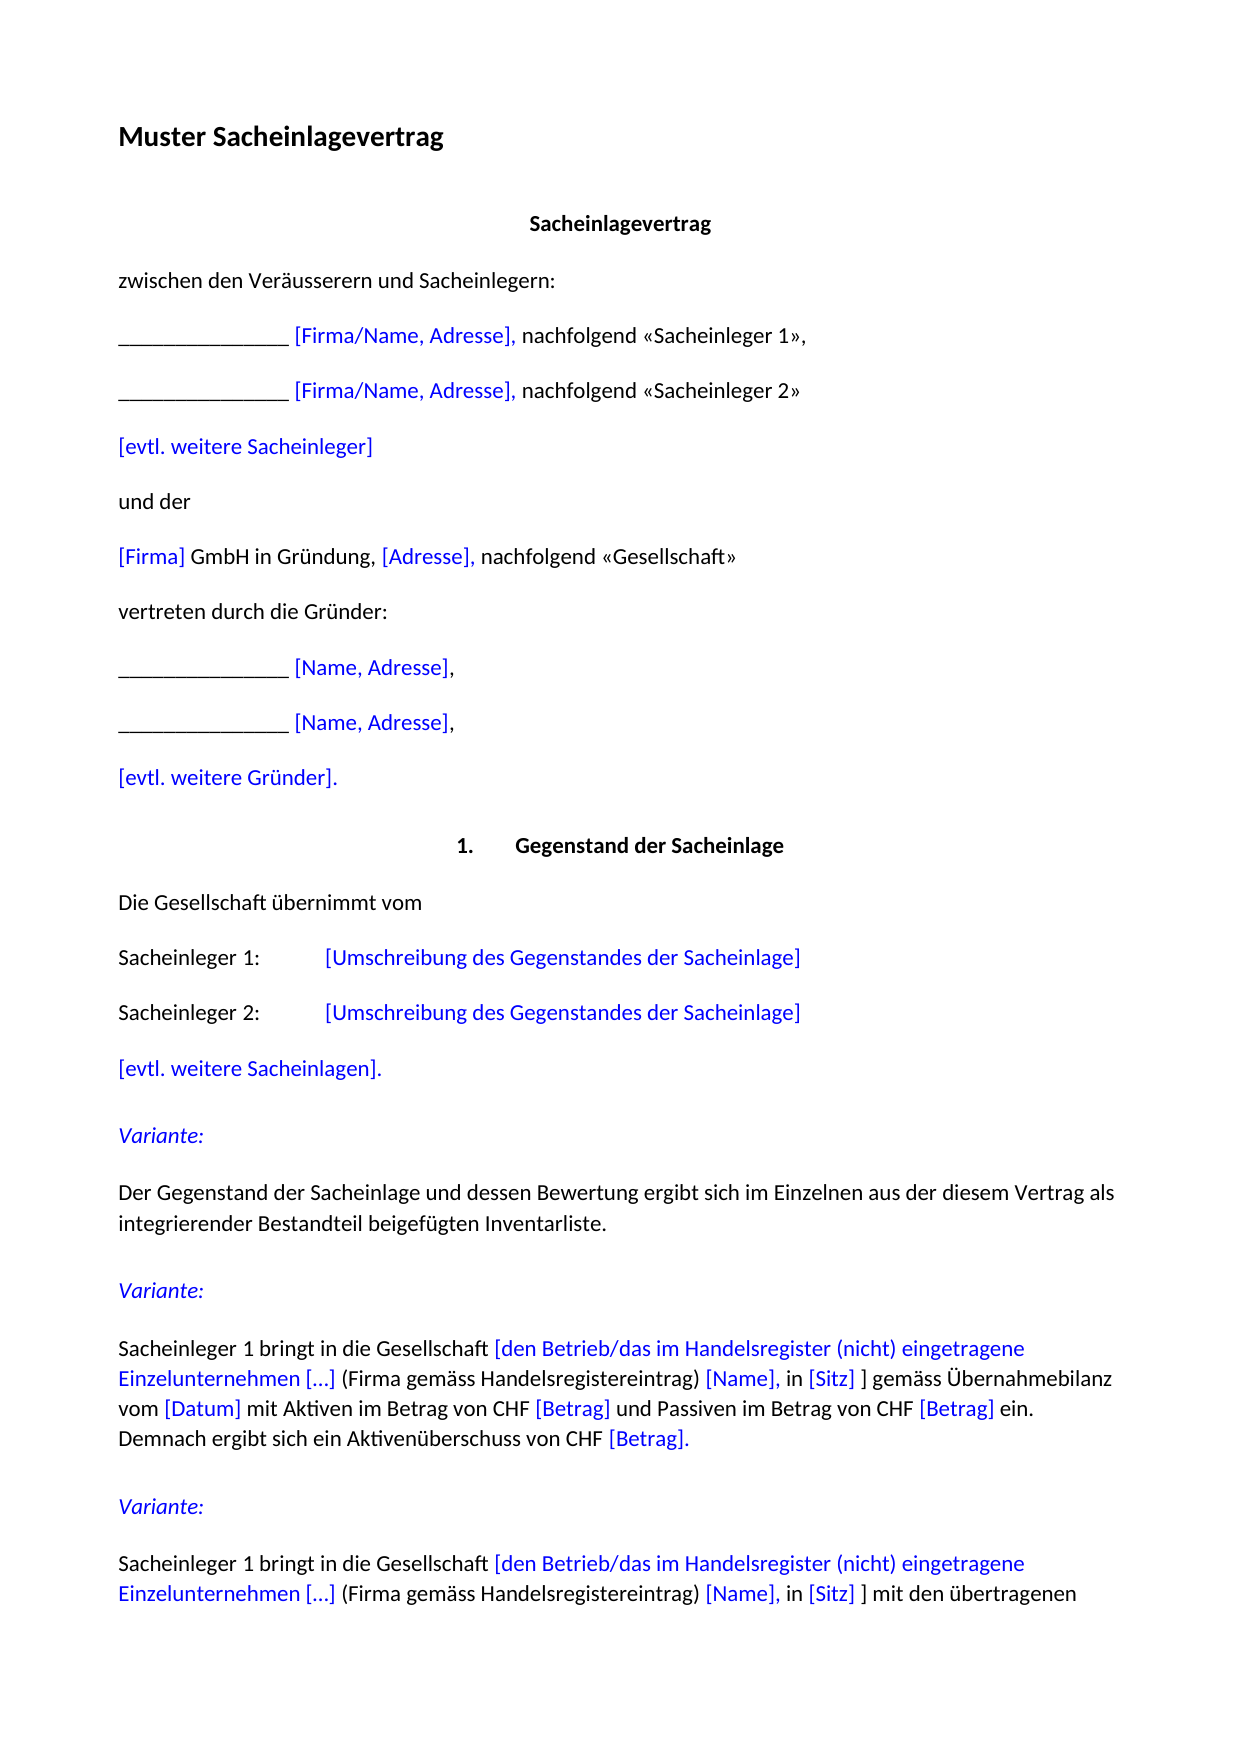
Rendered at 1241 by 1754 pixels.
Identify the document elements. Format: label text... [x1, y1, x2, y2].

text _______________ [Firma/​Name, Adresse], nachfolgend «Sacheinleger 2» [118, 377, 1122, 405]
title Variante: [118, 1492, 1122, 1520]
text [evtl. weitere Sacheinlagen]. [118, 1054, 1122, 1082]
title Sacheinlagevertrag [118, 209, 1122, 237]
title Variante: [118, 1276, 1122, 1304]
text Die Gesellschaft übernimmt vom [118, 888, 1122, 916]
text Der Gegenstand der Sacheinlage und dessen Bewertung ergibt sich im Einzelnen aus der diesem Vertrag als integrierender Bestandteil beigefügten Inventarliste. [118, 1178, 1122, 1237]
text [evtl. weitere Sacheinleger] [118, 432, 1122, 460]
text _______________ [Name, Adresse], [118, 708, 1122, 736]
title 1. Gegenstand der Sacheinlage [118, 831, 1122, 859]
text Sacheinleger 1 bringt in die Gesellschaft [den Betrieb/​das im Handelsregister (nicht) eingetragene Einzelunternehmen […] (Firma gemäss Handelsregistereintrag) [Name], in [Sitz] ] gemäss Übernahmebilanz vom [Datum] mit Aktiven im Betrag von CHF [Betrag] und Passiven im Betrag von CHF [Betrag] ein. Demnach ergibt sich ein Aktivenüberschuss von CHF [Betrag]. [118, 1334, 1122, 1452]
text Sacheinleger 1: [Umschreibung des Gegenstandes der Sacheinlage] [118, 943, 1122, 971]
text _______________ [Firma/​Name, Adresse], nachfolgend «Sacheinleger 1», [118, 321, 1122, 349]
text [118, 1549, 1122, 1607]
title Variante: [118, 1121, 1122, 1149]
text _______________ [Name, Adresse], [118, 653, 1122, 681]
text zwischen den Veräusserern und Sacheinlegern: [118, 266, 1122, 294]
text vertreten durch die Gründer: [118, 597, 1122, 626]
text [evtl. weitere Gründer]. [118, 763, 1122, 791]
text Sacheinleger 2: [Umschreibung des Gegenstandes der Sacheinlage] [118, 998, 1122, 1026]
text und der [118, 487, 1122, 515]
title Muster Sacheinlagevertrag [118, 118, 1122, 154]
text [Firma] GmbH in Gründung, [Adresse], nachfolgend «Gesellschaft» [118, 542, 1122, 570]
